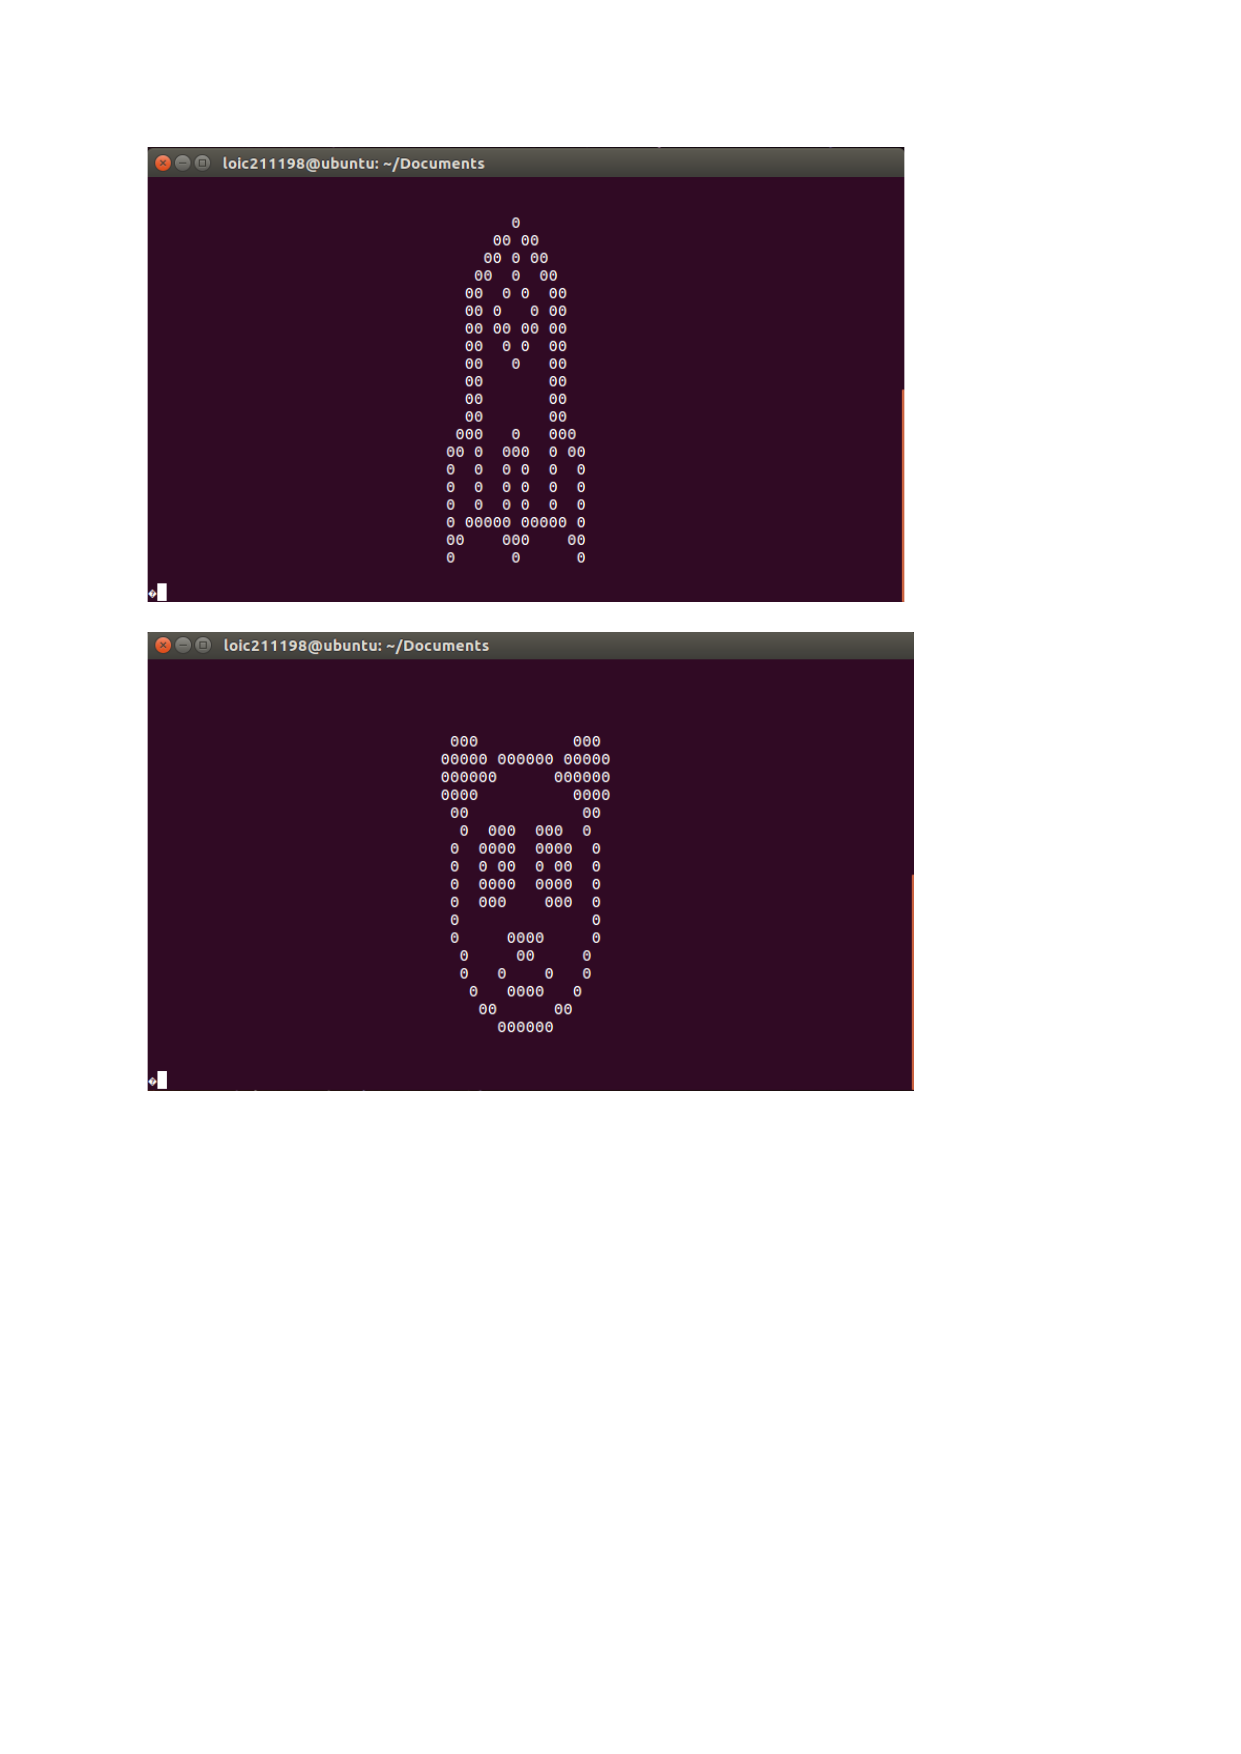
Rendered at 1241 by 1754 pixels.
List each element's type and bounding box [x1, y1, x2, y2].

picture [147, 632, 914, 1091]
picture [147, 147, 905, 602]
